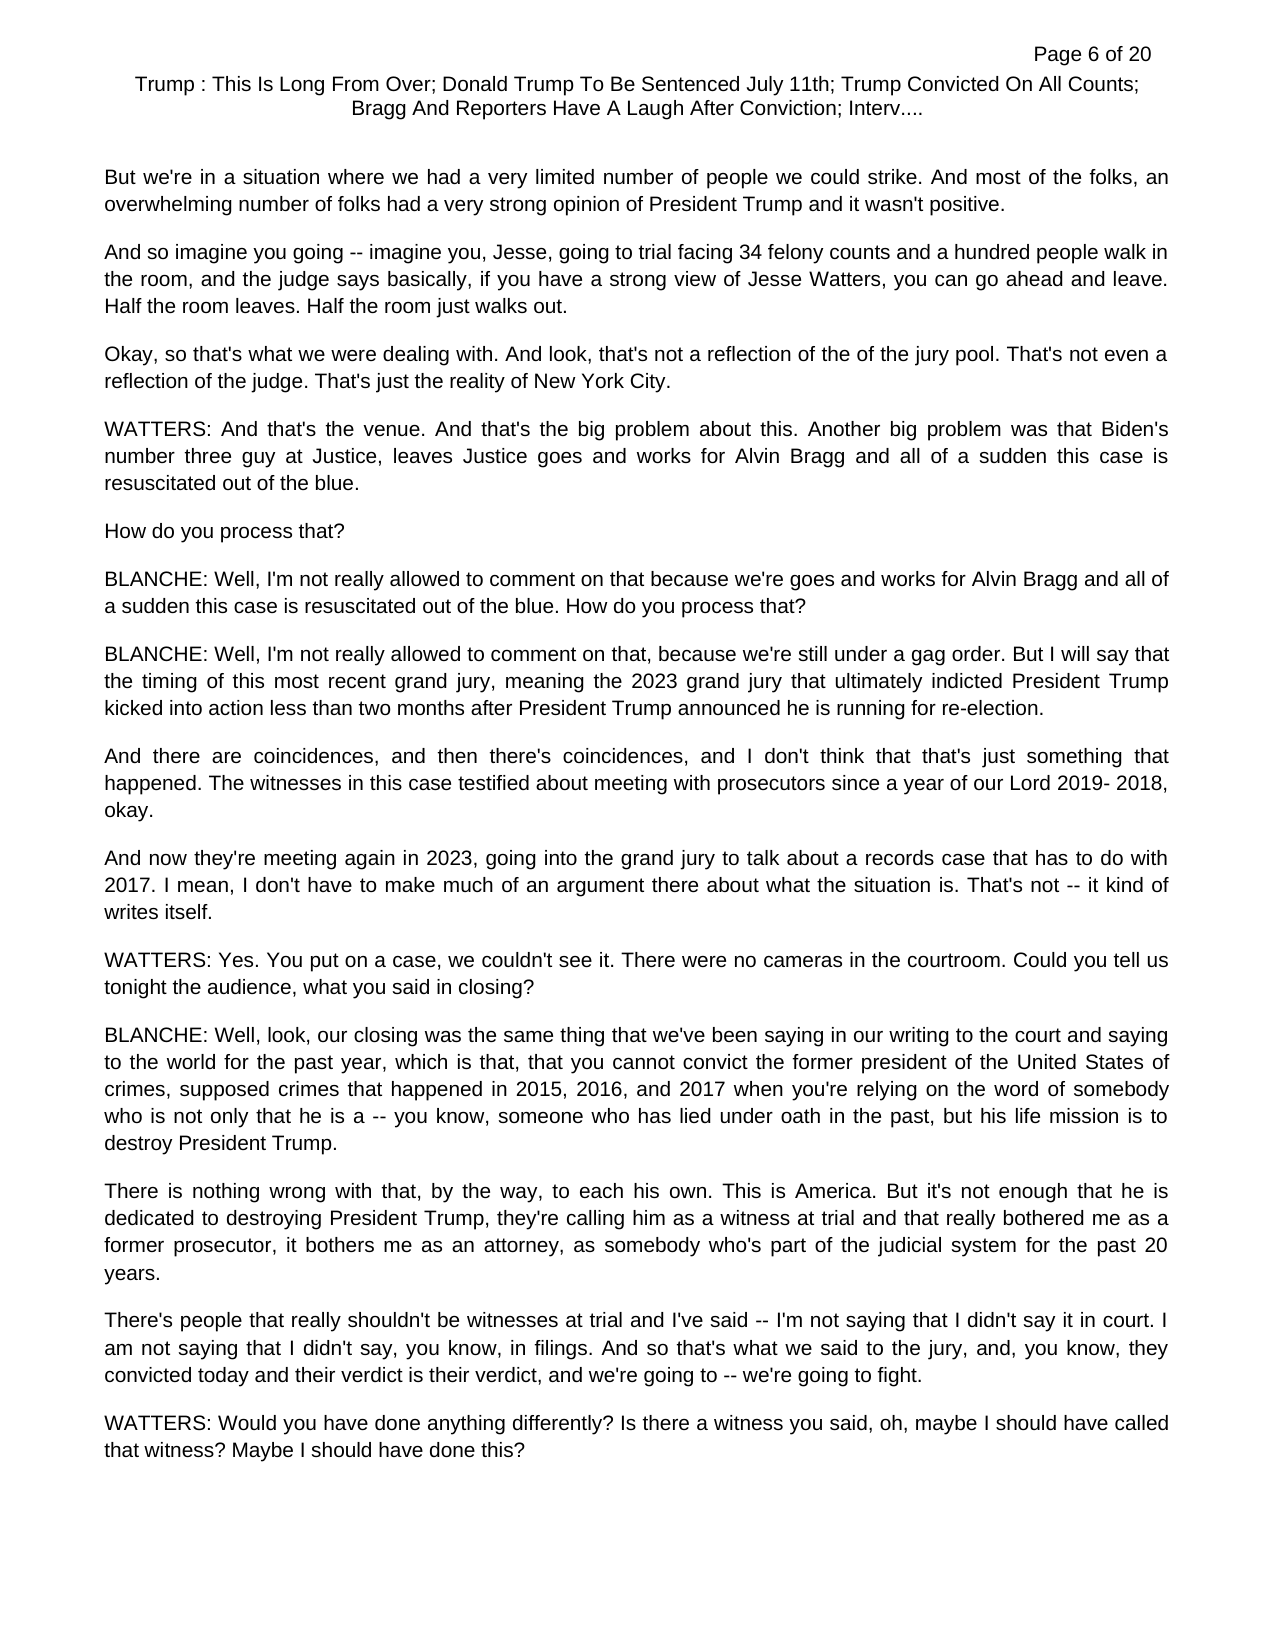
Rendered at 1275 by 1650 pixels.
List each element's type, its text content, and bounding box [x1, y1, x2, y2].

text But we're in a situation where we had a very limited number of people we could strike. And most of the folks, an overwhelming number of folks had a very strong opinion of President Trump and it wasn't positive. [104, 161, 1171, 216]
text BLANCHE: Well, look, our closing was the same thing that we've been saying in our writing to the court and saying to the world for the past year, which is that, that you cannot convict the former president of the United States of crimes, supposed crimes that happened in 2015, 2016, and 2017 when you're relying on the word of somebody who is not only that he is a -- you know, someone who has lied under oath in the past, but his life mission is to destroy President Trump. [104, 1020, 1171, 1155]
text WATTERS: And that's the venue. And that's the big problem about this. Another big problem was that Biden's number three guy at Justice, leaves Justice goes and works for Alvin Bragg and all of a sudden this case is resuscitated out of the blue. [104, 413, 1171, 495]
text And now they're meeting again in 2023, going into the grand jury to talk about a records case that has to do with 2017. I mean, I don't have to make much of an argument there about what the situation is. That's not -- it kind of writes itself. [104, 843, 1171, 924]
text WATTERS: Yes. You put on a case, we couldn't see it. There were no cameras in the courtroom. Could you tell us tonight the audience, what you said in closing? [104, 945, 1171, 999]
text There is nothing wrong with that, by the way, to each his own. This is America. But it's not enough that he is dedicated to destroying President Trump, they're calling him as a witness at trial and that really bothered me as a former prosecutor, it bothers me as an attorney, as somebody who's part of the judicial system for the past 20 years. [104, 1176, 1171, 1284]
text How do you process that? [104, 516, 1171, 543]
text Okay, so that's what we were dealing with. And look, that's not a reflection of the of the jury pool. That's not even a reflection of the judge. That's just the reality of New York City. [104, 338, 1171, 393]
text WATTERS: Would you have done anything differently? Is there a witness you said, oh, maybe I should have called that witness? Maybe I should have done this? [104, 1407, 1171, 1461]
text BLANCHE: Well, I'm not really allowed to comment on that, because we're still under a gag order. But I will say that the timing of this most recent grand jury, meaning the 2023 grand jury that ultimately indicted President Trump kicked into action less than two months after President Trump announced he is running for re-election. [104, 638, 1171, 720]
text There's people that really shouldn't be witnesses at trial and I've said -- I'm not saying that I didn't say it in court. I am not saying that I didn't say, you know, in filings. And so that's what we said to the jury, and, you know, they convicted today and their verdict is their verdict, and we're going to -- we're going to fight. [104, 1305, 1171, 1386]
text And there are coincidences, and then there's coincidences, and I don't think that that's just something that happened. The witnesses in this case testified about meeting with prosecutors since a year of our Lord 2019- 2018, okay. [104, 741, 1171, 822]
text BLANCHE: Well, I'm not really allowed to comment on that because we're goes and works for Alvin Bragg and all of a sudden this case is resuscitated out of the blue. How do you process that? [104, 563, 1171, 618]
text And so imagine you going -- imagine you, Jesse, going to trial facing 34 felony counts and a hundred people walk in the room, and the judge says basically, if you have a strong view of Jesse Watters, you can go ahead and leave. Half the room leaves. Half the room just walks out. [104, 236, 1171, 318]
